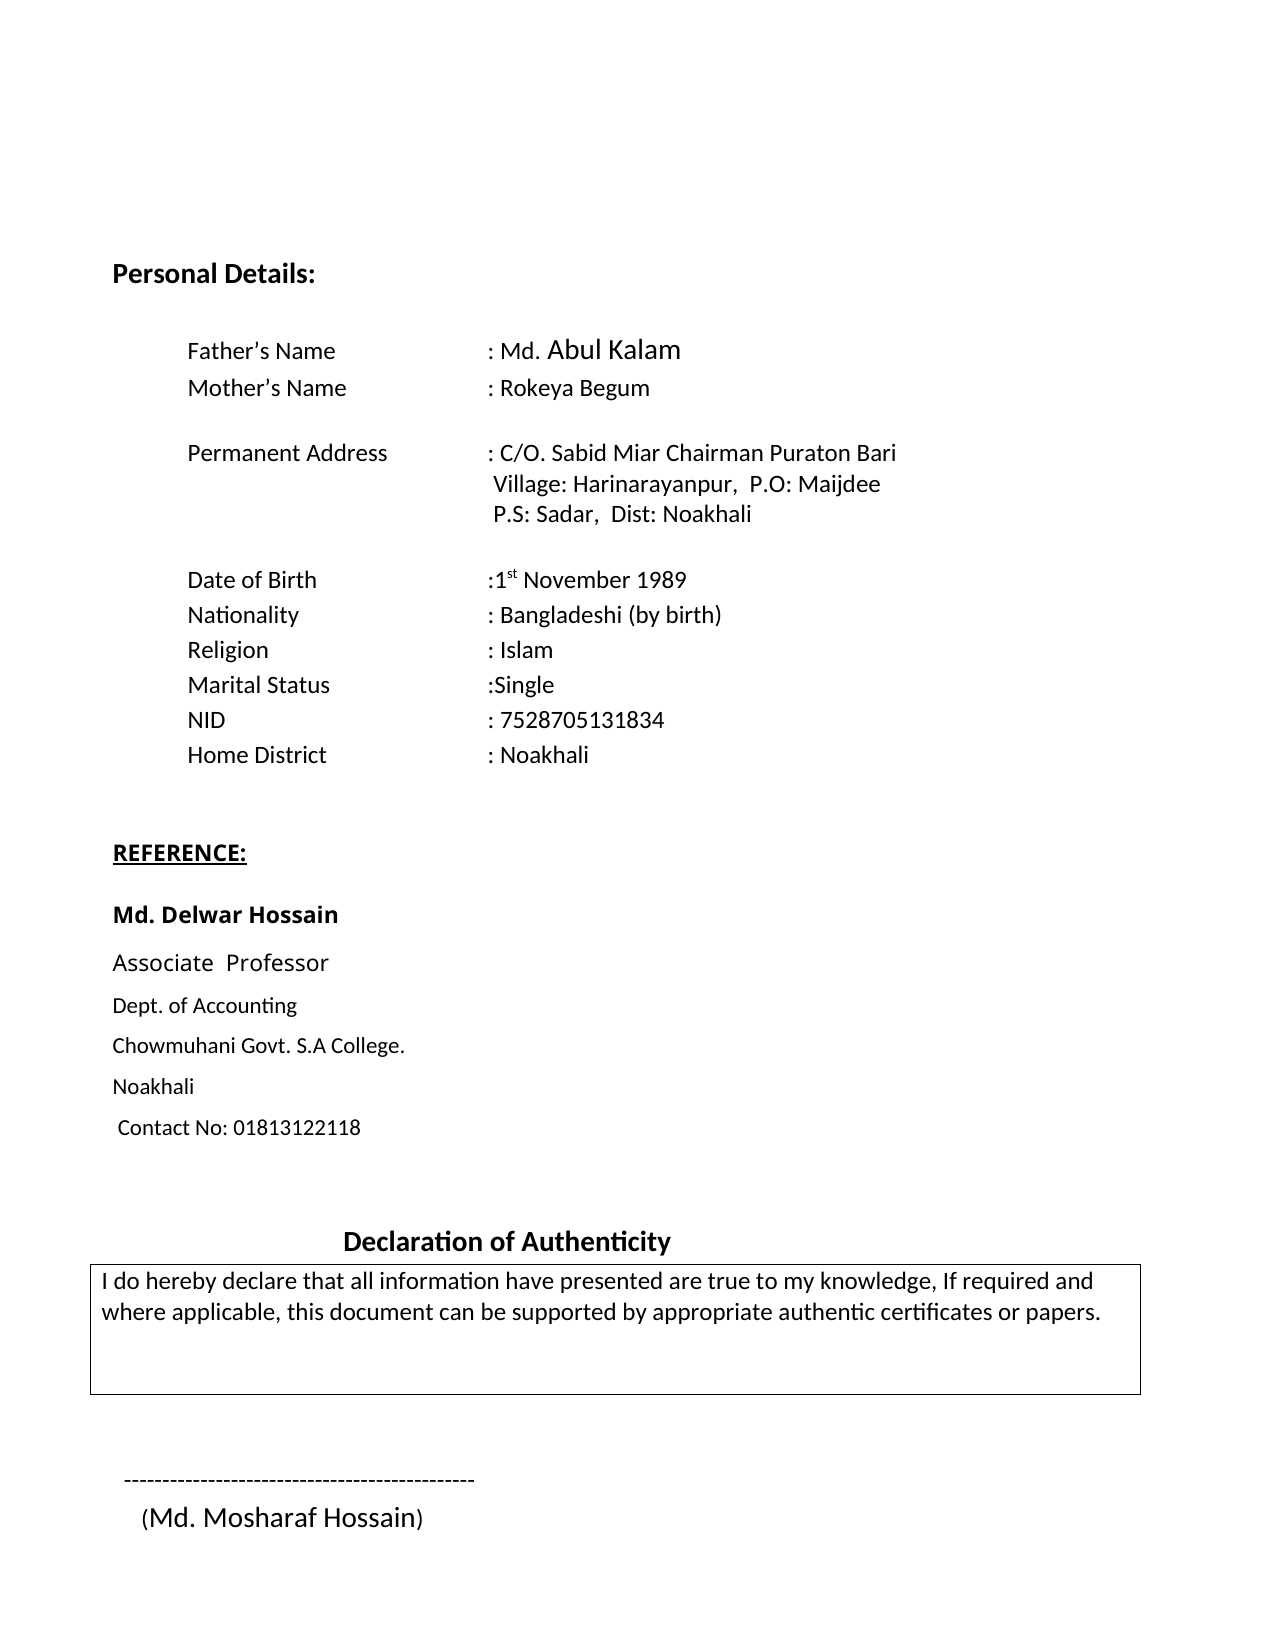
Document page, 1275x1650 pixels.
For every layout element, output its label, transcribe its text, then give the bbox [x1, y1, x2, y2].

text P.S: Sadar, Dist: Noakhali [412, 498, 1162, 529]
text Personal Details: [112, 255, 1162, 291]
text Md. Delwar Hossain [112, 899, 1162, 930]
text ---------------------------------------------- [112, 1464, 1162, 1495]
text Village: Harinarayanpur, P.O: Maijdee [412, 468, 1162, 498]
text REFERENCE: [112, 836, 1162, 868]
text Religion : Islam [112, 634, 1162, 664]
text Contact No: 01813122118 [112, 1113, 1162, 1141]
text Mother’s Name : Rokeya Begum [187, 372, 1162, 402]
text Father’s Name : Md. Abul Kalam [112, 331, 1162, 367]
text Marital Status :Single [187, 669, 1162, 699]
text (Md. Mosharaf Hossain) [112, 1499, 1162, 1535]
text Home District : Noakhali [187, 739, 1162, 769]
text Nationality : Bangladeshi (by birth) [187, 599, 1162, 629]
text Dept. of Accounting [112, 991, 1162, 1019]
table_header I do hereby declare that all information have presented are true to my knowledge, If required and where applicable, this document can be supported by appropriate authentic certificates or papers. [91, 1265, 1140, 1393]
text Noakhali [112, 1072, 1162, 1100]
text Associate Professor [112, 947, 1162, 979]
text NID : 7528705131834 [187, 704, 1162, 734]
text Permanent Address : C/O. Sabid Miar Chairman Puraton Bari [112, 437, 1162, 468]
text Chowmuhani Govt. S.A College. [112, 1032, 1162, 1060]
text Declaration of Authenticity [262, 1223, 1162, 1259]
text Date of Birth :1st November 1989 [112, 564, 1162, 594]
